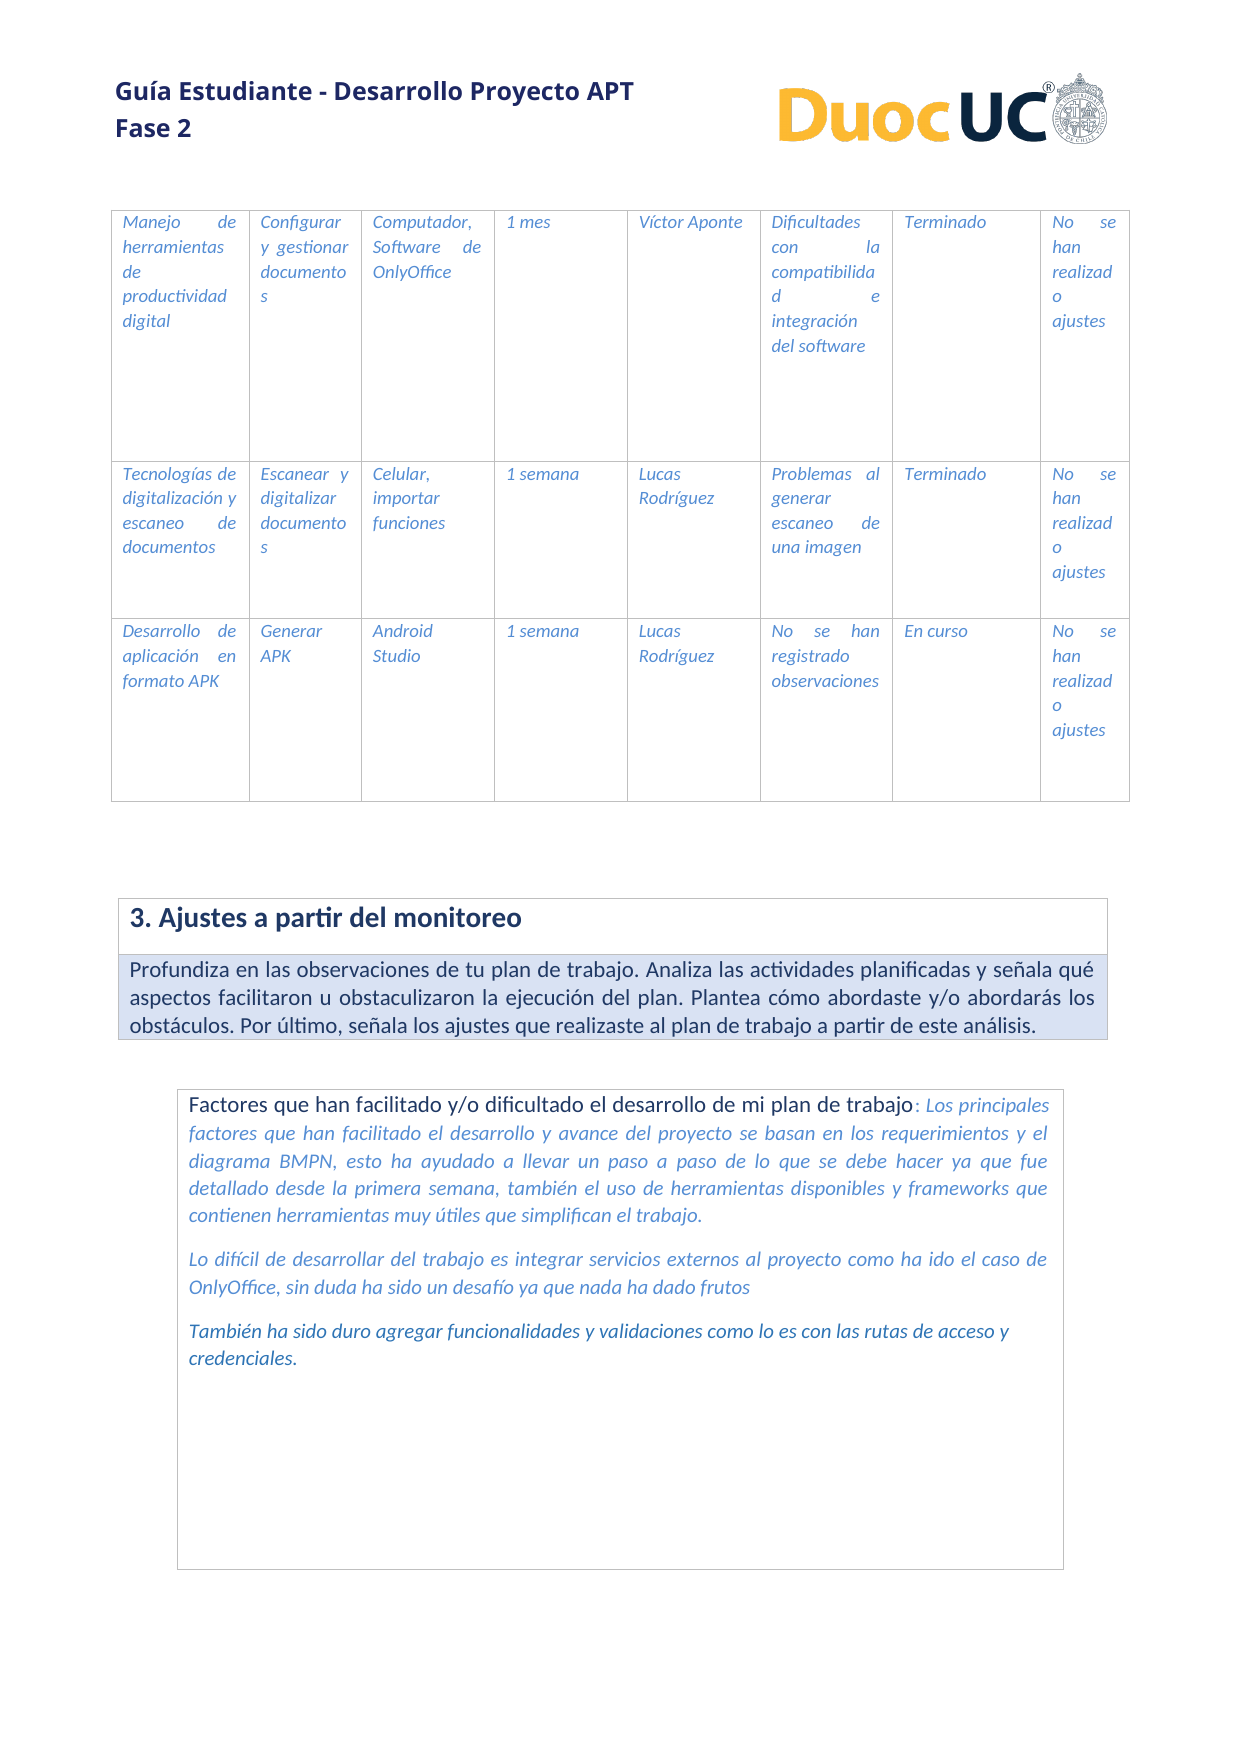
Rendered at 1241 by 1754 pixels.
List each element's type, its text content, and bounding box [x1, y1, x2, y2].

table_cell 1 semana [495, 462, 627, 618]
table_cell No se han realizado ajustes [1041, 462, 1129, 618]
table_cell Problemas al generar escaneo de una imagen [761, 462, 892, 618]
table_cell Android Studio [362, 619, 494, 801]
table_cell Terminado [893, 211, 1040, 461]
table_cell Generar APK [250, 619, 361, 801]
table_cell Desarrollo de aplicación en formato APK [112, 619, 249, 801]
table_cell Manejo de herramientas de productividad digital [112, 211, 249, 461]
table_cell Lucas Rodríguez [628, 462, 760, 618]
table_cell Víctor Aponte [628, 211, 760, 461]
table_header Factores que han facilitado y/o dificultado el desarrollo de mi plan de trabajo: Los principales factores que han facilitado el desarrollo y avance del proyecto se basan en los requerimientos y el diagrama BMPN, esto ha ayudado a llevar un paso a paso de lo que se debe hacer ya que fue detallado desde la primera semana, también el uso de herramientas disponibles y frameworks que contienen herramientas muy útiles que simplifican el trabajo. Lo difícil de desarrollar del trabajo es integrar servicios externos al proyecto como ha ido el caso de OnlyOffice, sin duda ha sido un desafío ya que nada ha dado frutos También ha sido duro agregar funcionalidades y validaciones como lo es con las rutas de acceso y credenciales. [178, 1090, 1063, 1568]
table_cell Profundiza en las observaciones de tu plan de trabajo. Analiza las actividades planificadas y señala qué aspectos facilitaron u obstaculizaron la ejecución del plan. Plantea cómo abordaste y/o abordarás los obstáculos. Por último, señala los ajustes que realizaste al plan de trabajo a partir de este análisis. [119, 955, 1107, 1039]
table_cell 1 semana [495, 619, 627, 801]
table_cell No se han registrado observaciones [761, 619, 892, 801]
table_cell No se han realizado ajustes [1041, 211, 1129, 461]
table_cell No se han realizado ajustes [1041, 619, 1129, 801]
table_cell Celular, importar funciones [362, 462, 494, 618]
table_cell Dificultades con la compatibilidad e integración del software [761, 211, 892, 461]
table_cell Terminado [893, 462, 1040, 618]
picture [779, 73, 1107, 144]
table_cell En curso [893, 619, 1040, 801]
table_cell 1 mes [495, 211, 627, 461]
table_header 3. Ajustes a partir del monitoreo [119, 899, 1107, 954]
table_cell Tecnologías de digitalización y escaneo de documentos [112, 462, 249, 618]
table_cell Configurar y gestionar documentos [250, 211, 361, 461]
table_cell Escanear y digitalizar documentos [250, 462, 361, 618]
table_cell Computador, Software de OnlyOffice [362, 211, 494, 461]
table_cell Lucas Rodríguez [628, 619, 760, 801]
